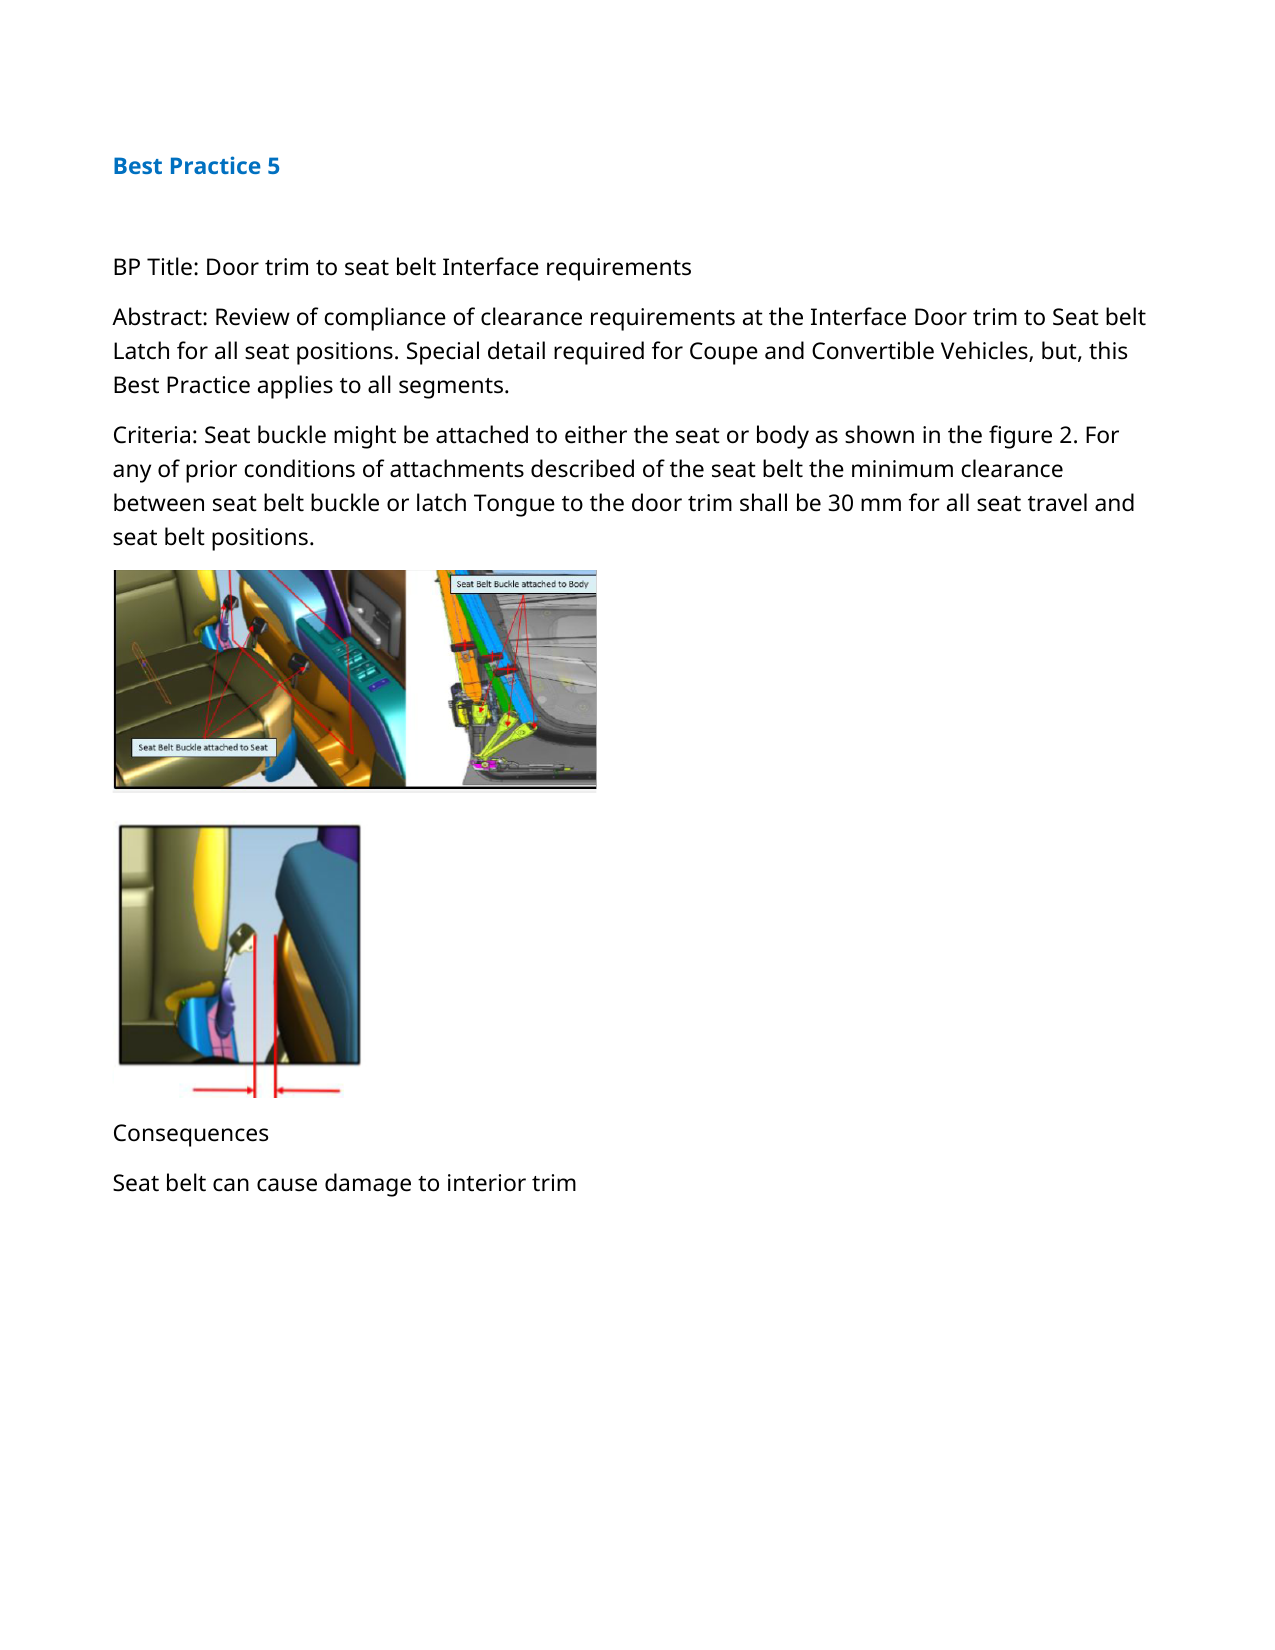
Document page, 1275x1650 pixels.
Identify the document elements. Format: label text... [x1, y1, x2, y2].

text BP Title: Door trim to seat belt Interface requirements [112, 251, 1162, 282]
text Abstract: Review of compliance of clearance requirements at the Interface Door trim to Seat belt Latch for all seat positions. Special detail required for Coupe and Convertible Vehicles, but, this Best Practice applies to all segments. [112, 301, 1162, 400]
text Seat belt can cause damage to interior trim [112, 1167, 1162, 1198]
text Criteria: Seat buckle might be attached to either the seat or body as shown in the figure 2. For any of prior conditions of attachments described of the seat belt the minimum clearance between seat belt buckle or latch Tongue to the door trim shall be 30 mm for all seat travel and seat belt positions. [112, 419, 1162, 552]
picture [112, 811, 395, 1098]
text Best Practice 5 [112, 150, 1162, 181]
picture [112, 570, 597, 793]
text Consequences [112, 1116, 1162, 1148]
